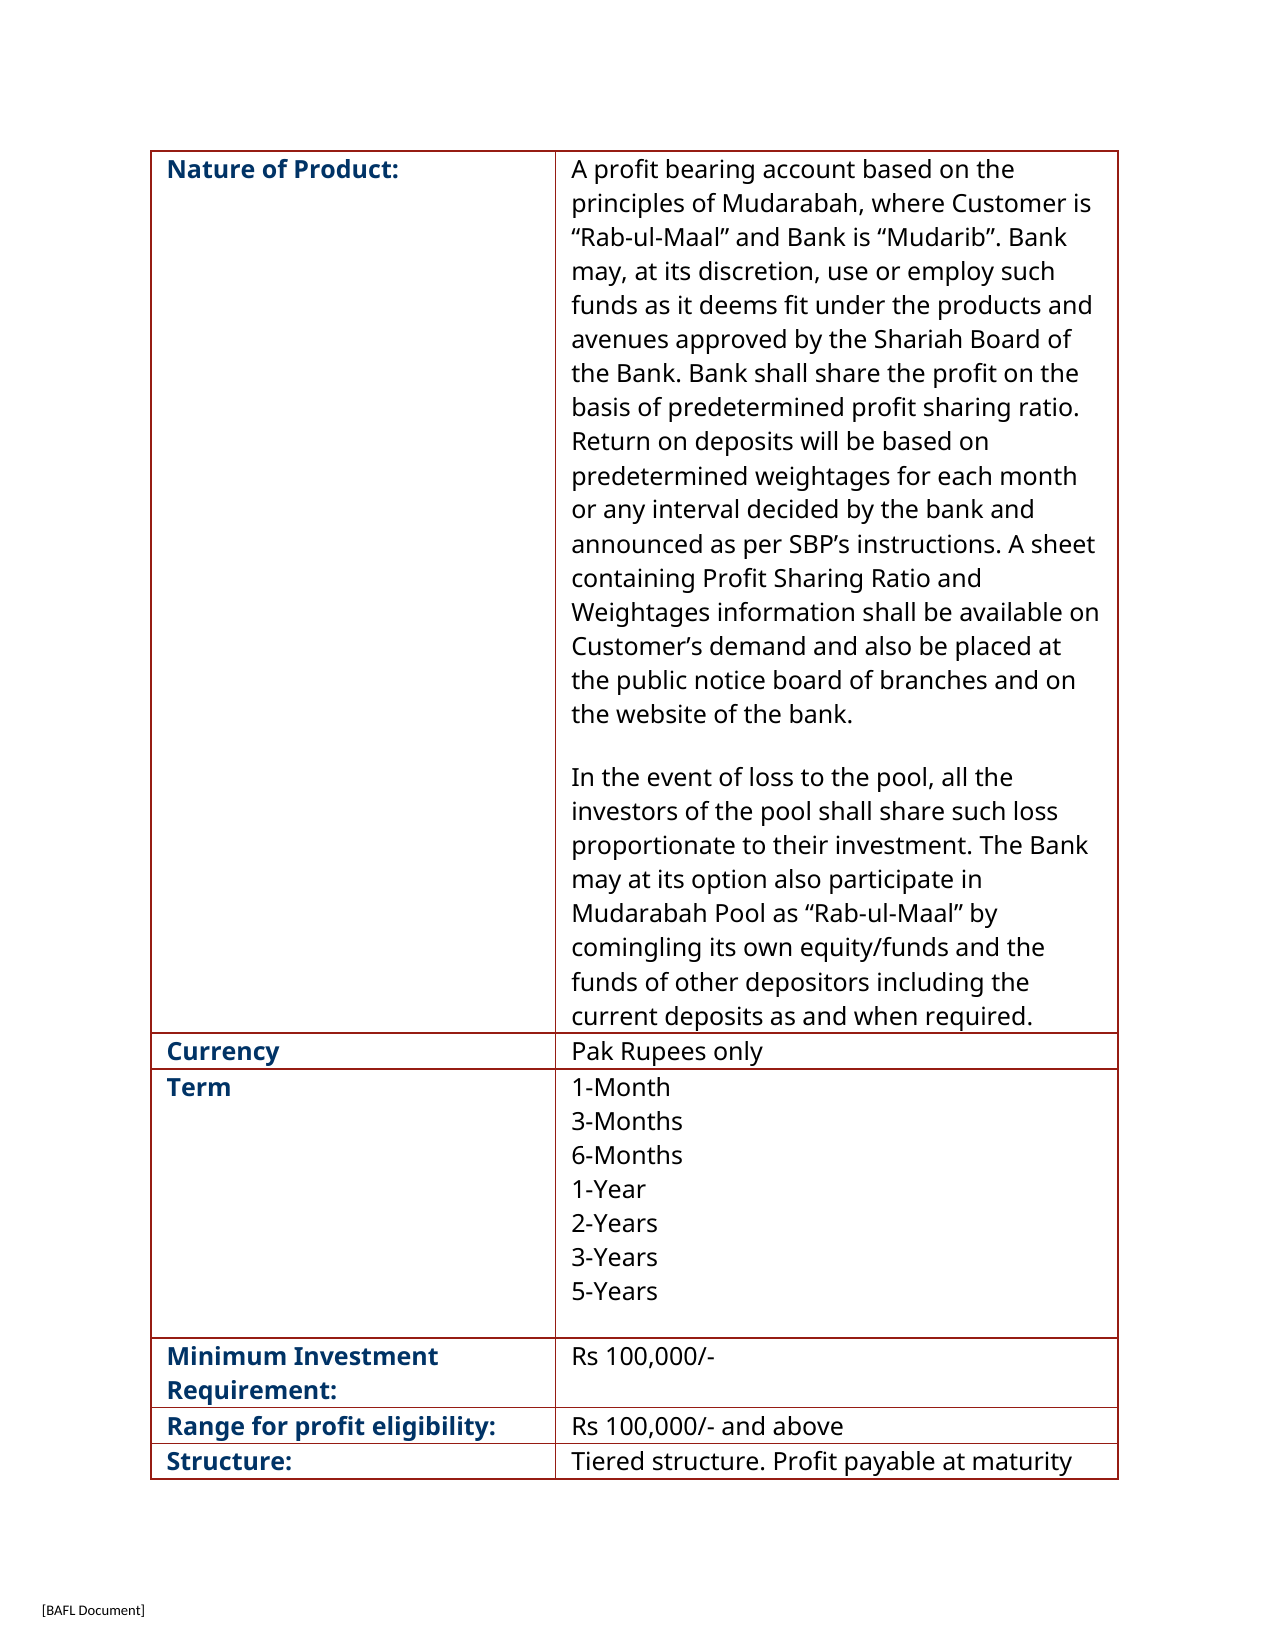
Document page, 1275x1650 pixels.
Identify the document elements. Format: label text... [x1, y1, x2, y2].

table_header A profit bearing account based on the principles of Mudarabah, where Customer is “Rab-ul-Maal” and Bank is “Mudarib”. Bank may, at its discretion, use or employ such funds as it deems fit under the products and avenues approved by the Shariah Board of the Bank. Bank shall share the profit on the basis of predetermined profit sharing ratio. Return on deposits will be based on predetermined weightages for each month or any interval decided by the bank and announced as per SBP’s instructions. A sheet containing Profit Sharing Ratio and Weightages information shall be available on Customer’s demand and also be placed at the public notice board of branches and on the website of the bank. In the event of loss to the pool, all the investors of the pool shall share such loss proportionate to their investment. The Bank may at its option also participate in Mudarabah Pool as “Rab-ul-Maal” by comingling its own equity/funds and the funds of other depositors including the current deposits as and when required. [556, 152, 1117, 1032]
table_cell Rs 100,000/- [556, 1339, 1117, 1407]
table_cell 1-Month 3-Months 6-Months 1-Year 2-Years 3-Years 5-Years [556, 1070, 1117, 1337]
table_cell Structure: [152, 1444, 555, 1478]
table_cell Tiered structure. Profit payable at maturity [556, 1444, 1117, 1478]
table_cell Range for profit eligibility: [152, 1408, 555, 1442]
table_cell Term [152, 1070, 555, 1337]
table_cell Rs 100,000/- and above [556, 1408, 1117, 1442]
table_header Nature of Product: [152, 152, 555, 1032]
table_cell Minimum Investment Requirement: [152, 1339, 555, 1407]
table_cell Pak Rupees only [556, 1034, 1117, 1068]
table_cell Currency [152, 1034, 555, 1068]
